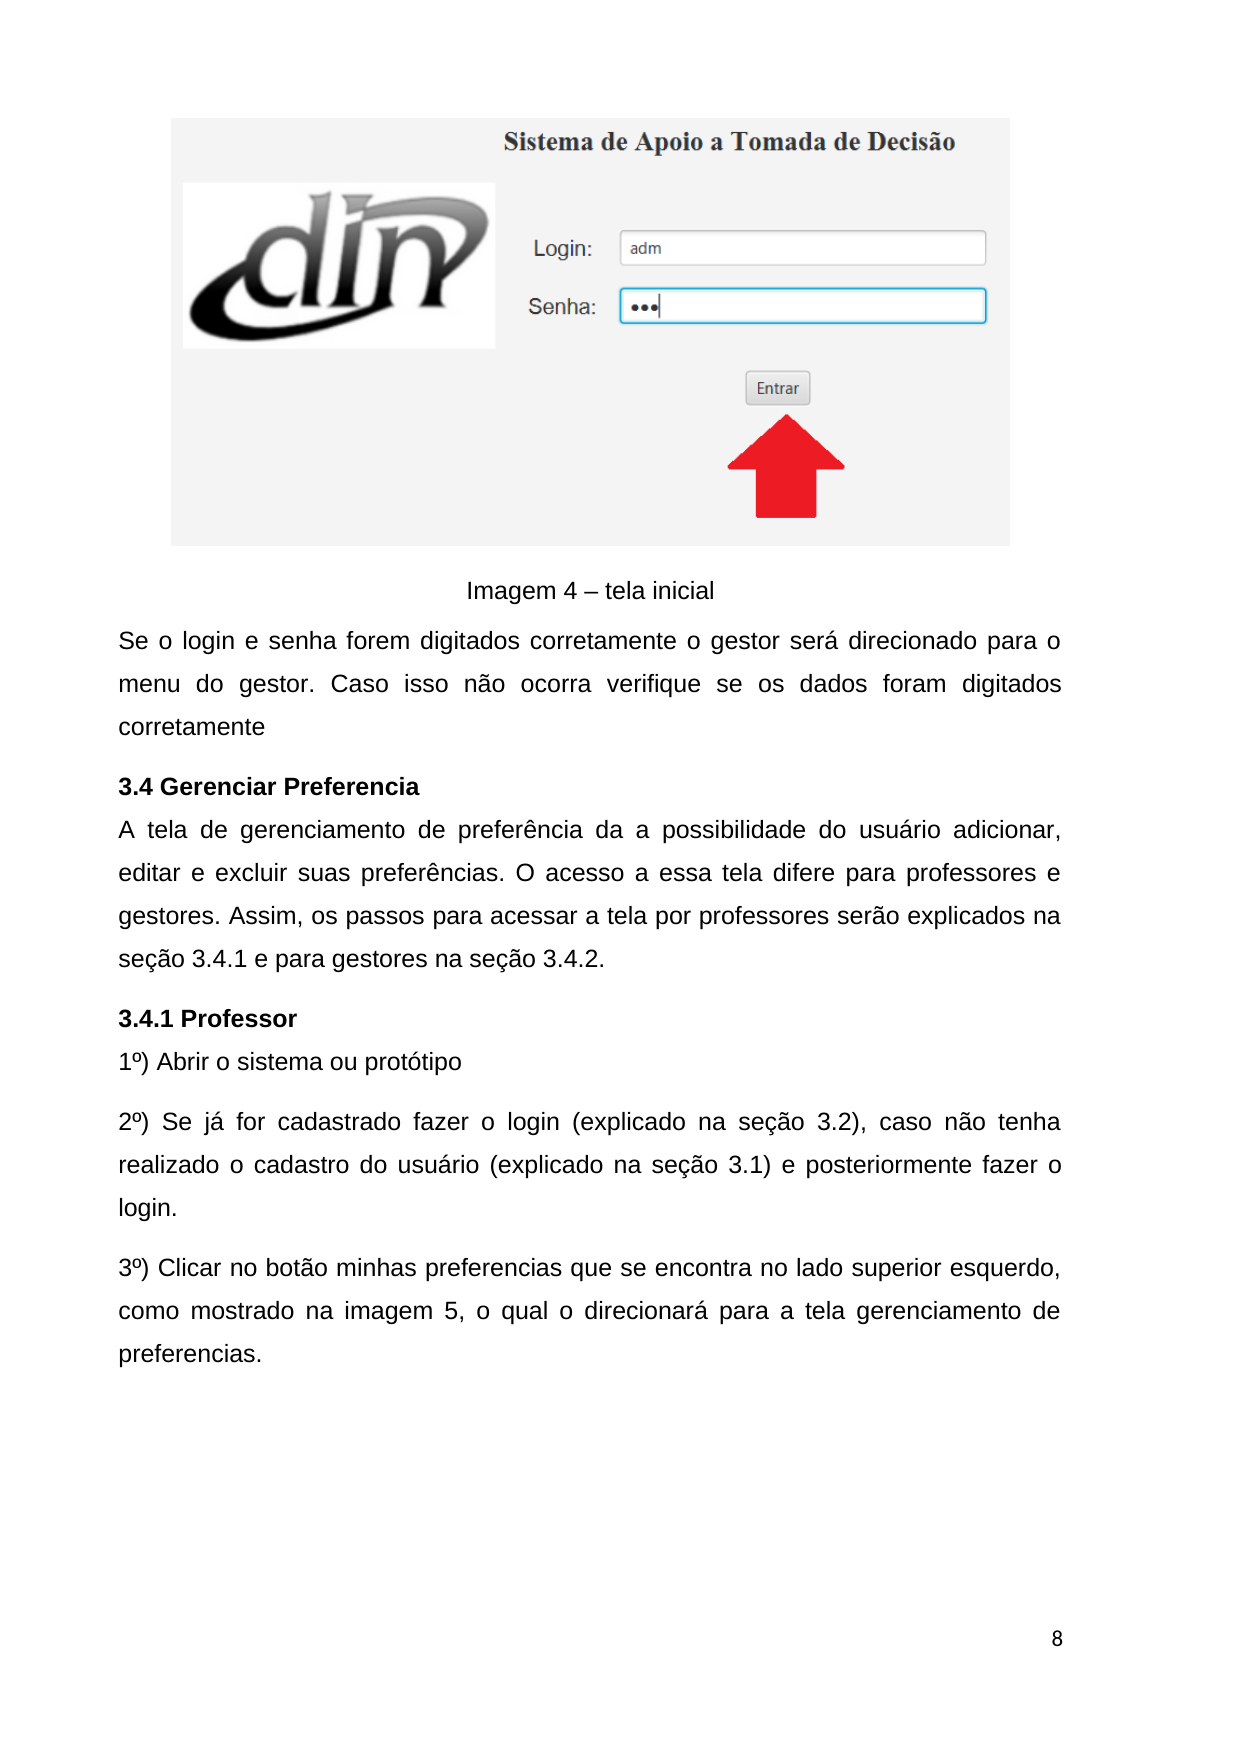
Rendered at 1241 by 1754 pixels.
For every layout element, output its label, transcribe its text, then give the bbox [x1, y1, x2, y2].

picture [170, 118, 1011, 546]
text A tela de gerenciamento de preferência da a possibilidade do usuário adicionar, editar e excluir suas preferências. O acesso a essa tela difere para professores e gestores. Assim, os passos para acessar a tela por professores serão explicados na seção 3.4.1 e para gestores na seção 3.4.2. [118, 815, 1063, 973]
text 2º) Se já for cadastrado fazer o login (explicado na seção 3.2), caso não tenha realizado o cadastro do usuário (explicado na seção 3.1) e posteriormente fazer o login. [118, 1107, 1063, 1222]
subtitle 3.4.1 Professor [118, 1004, 1063, 1033]
text Se o login e senha forem digitados corretamente o gestor será direcionado para o menu do gestor. Caso isso não ocorra verifique se os dados foram digitados corretamente [118, 626, 1063, 741]
subtitle 3.4 Gerenciar Preferencia [118, 772, 1063, 801]
text 3º) Clicar no botão minhas preferencias que se encontra no lado superior esquerdo, como mostrado na imagem 5, o qual o direcionará para a tela gerenciamento de preferencias. [118, 1253, 1063, 1368]
text 1º) Abrir o sistema ou protótipo [118, 1047, 1063, 1076]
text Imagem 4 – tela inicial [118, 576, 1063, 605]
